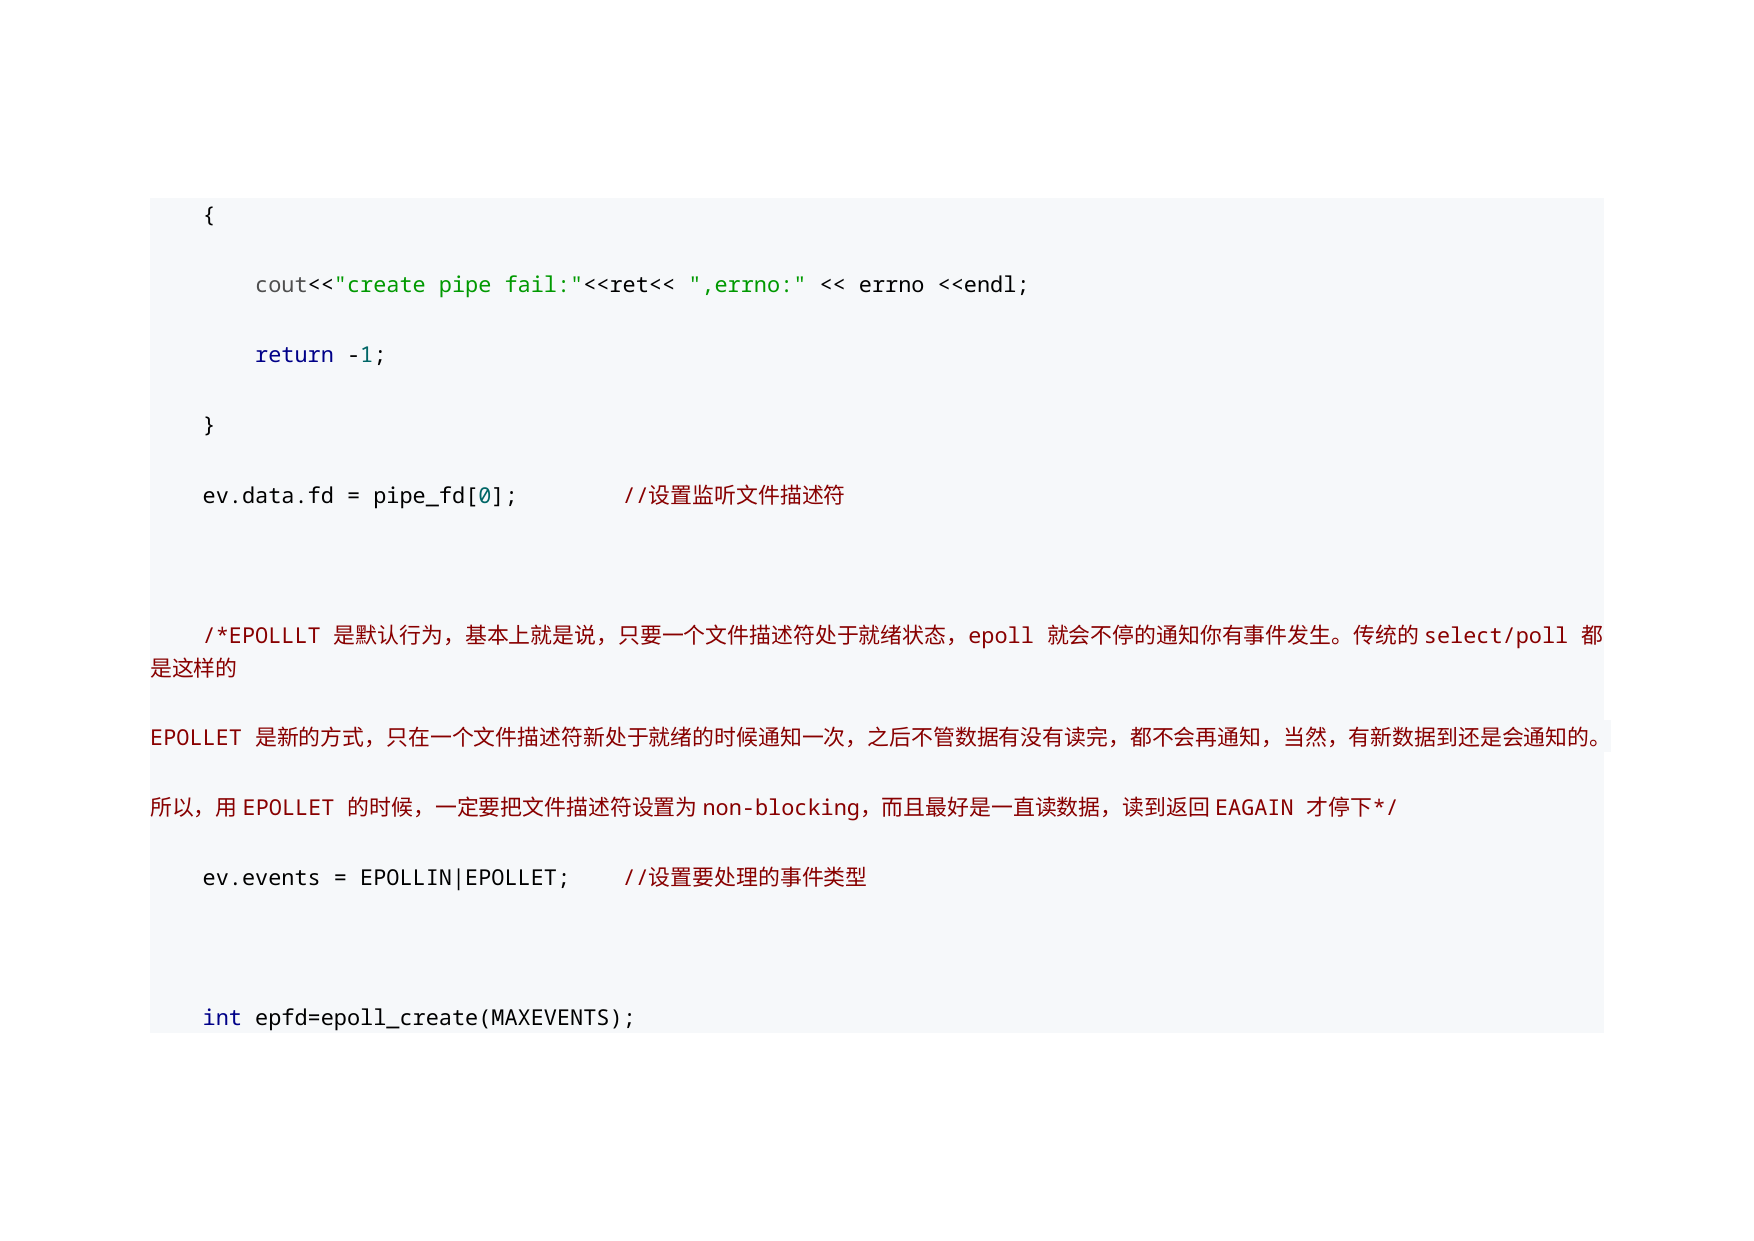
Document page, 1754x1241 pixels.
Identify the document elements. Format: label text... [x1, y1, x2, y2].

text } [150, 408, 1604, 440]
text return -1; [150, 338, 1604, 370]
text /*EPOLLLT 是默认行为，基本上就是说，只要一个文件描述符处于就绪状态，epoll 就会不停的通知你有事件发生。传统的 select/poll 都是这样的 [150, 618, 1604, 683]
text ev.data.fd = pipe_fd[0]; //设置监听文件描述符 [649, 478, 1604, 510]
text 所以，用 EPOLLET 的时候，一定要把文件描述符设置为 non-blocking，而且最好是一直读数据，读到返回 EAGAIN 才停下*/ [150, 790, 1604, 823]
text int epfd=epoll_create(MAXEVENTS); [150, 1000, 1604, 1033]
text cout<<"create pipe fail:"<<ret<< ",errno:" << errno <<endl; [150, 268, 1604, 300]
text ev.events = EPOLLIN|EPOLLET; //设置要处理的事件类型 [150, 860, 1604, 893]
text { [150, 198, 1604, 230]
